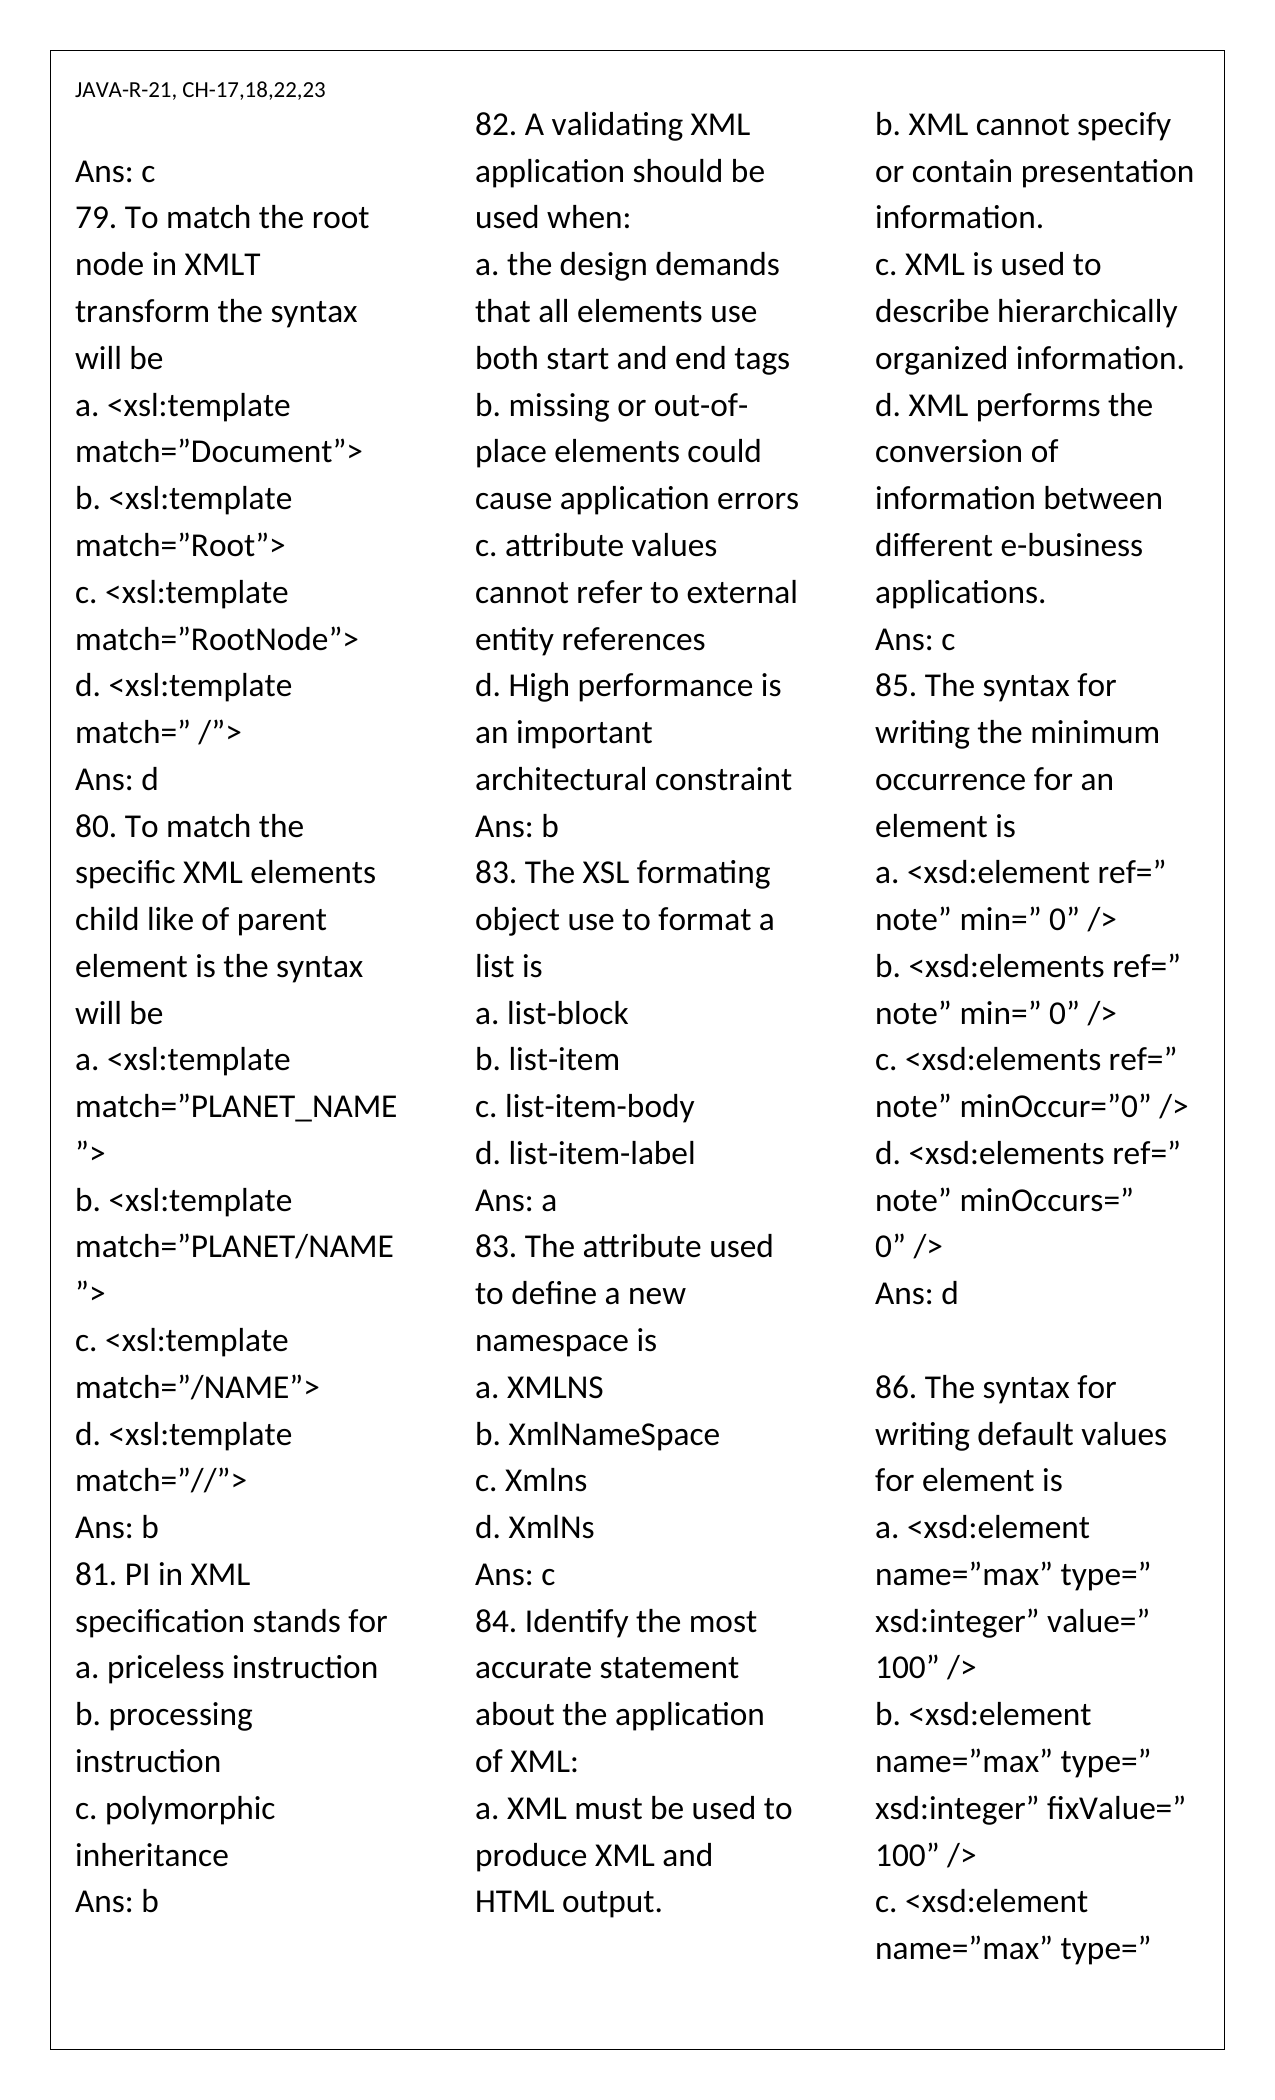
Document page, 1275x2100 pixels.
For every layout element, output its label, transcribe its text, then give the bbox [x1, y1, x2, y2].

text Ans: b [75, 1880, 400, 1921]
text 85. The syntax for writing the minimum occurrence for an element is [875, 664, 1200, 845]
text 80. To match the specific XML elements child like of parent element is the syntax will be [75, 804, 400, 1032]
text c. <xsl:template match=”/NAME”> [75, 1319, 400, 1407]
text c. <xsd:elements ref=” note” minOccur=”0” /> [875, 1038, 1200, 1126]
text b. <xsl:template match=”PLANET/NAME”> [75, 1179, 400, 1313]
text a. priceless instruction [75, 1646, 400, 1687]
text c. <xsd:element name=”max” type=” xsd:integer” default=” 100” /> [875, 1880, 1200, 1968]
text 84. Identify the most accurate statement about the application of XML: [475, 1600, 800, 1781]
text Ans: d [875, 1272, 1200, 1313]
text Ans: b [75, 1506, 400, 1547]
text Ans: d [75, 758, 400, 798]
text c. <xsl:template match=”RootNode”> [75, 571, 400, 658]
text c. list-item-body [475, 1085, 800, 1126]
text c. attribute values cannot refer to external entity references [475, 524, 800, 658]
text b. XmlNameSpace [475, 1413, 800, 1453]
text a. list-block [475, 992, 800, 1032]
text a. <xsl:template match=”Document”> [75, 384, 400, 471]
text a. XML must be used to produce XML and HTML output. [475, 1787, 800, 1921]
text d. <xsl:template match=” /”> [75, 664, 400, 752]
text Ans: c [75, 150, 400, 191]
text d. XML performs the conversion of information between different e-business applications. [875, 384, 1200, 611]
text 82. A validating XML application should be used when: [475, 103, 800, 237]
text Ans: b [475, 804, 800, 845]
text d. <xsl:template match=”//”> [75, 1413, 400, 1500]
text b. <xsd:elements ref=” note” min=” 0” /> [875, 945, 1200, 1032]
text a. the design demands that all elements use both start and end tags [475, 243, 800, 378]
text d. <xsd:elements ref=” note” minOccurs=” 0” /> [875, 1132, 1200, 1266]
text c. polymorphic inheritance [75, 1787, 400, 1874]
text b. list-item [475, 1038, 800, 1079]
text b. <xsd:element name=”max” type=” xsd:integer” fixValue=” 100” /> [875, 1693, 1200, 1874]
text 79. To match the root node in XMLT transform the syntax will be [75, 197, 400, 378]
text c. XML is used to describe hierarchically organized information. [875, 243, 1200, 378]
text 83. The XSL formating object use to format a list is [475, 851, 800, 986]
text c. Xmlns [475, 1459, 800, 1500]
text a. <xsd:element name=”max” type=” xsd:integer” value=” 100” /> [875, 1506, 1200, 1687]
text b. <xsl:template match=”Root”> [75, 477, 400, 565]
text d. list-item-label [475, 1132, 800, 1173]
text Ans: a [475, 1179, 800, 1219]
text a. <xsd:element ref=” note” min=” 0” /> [875, 851, 1200, 939]
text d. XmlNs [475, 1506, 800, 1547]
text Ans: c [875, 617, 1200, 658]
text a. XMLNS [475, 1366, 800, 1407]
text 86. The syntax for writing default values for element is [875, 1366, 1200, 1500]
text a. <xsl:template match=”PLANET_NAME”> [75, 1038, 400, 1173]
text 81. PI in XML specification stands for [75, 1553, 400, 1640]
text Ans: c [475, 1553, 800, 1594]
text 83. The attribute used to define a new namespace is [475, 1226, 800, 1360]
text b. missing or out-of-place elements could cause application errors [475, 384, 800, 518]
text b. processing instruction [75, 1693, 400, 1781]
text d. High performance is an important architectural constraint [475, 664, 800, 798]
text b. XML cannot specify or contain presentation information. [875, 103, 1200, 237]
